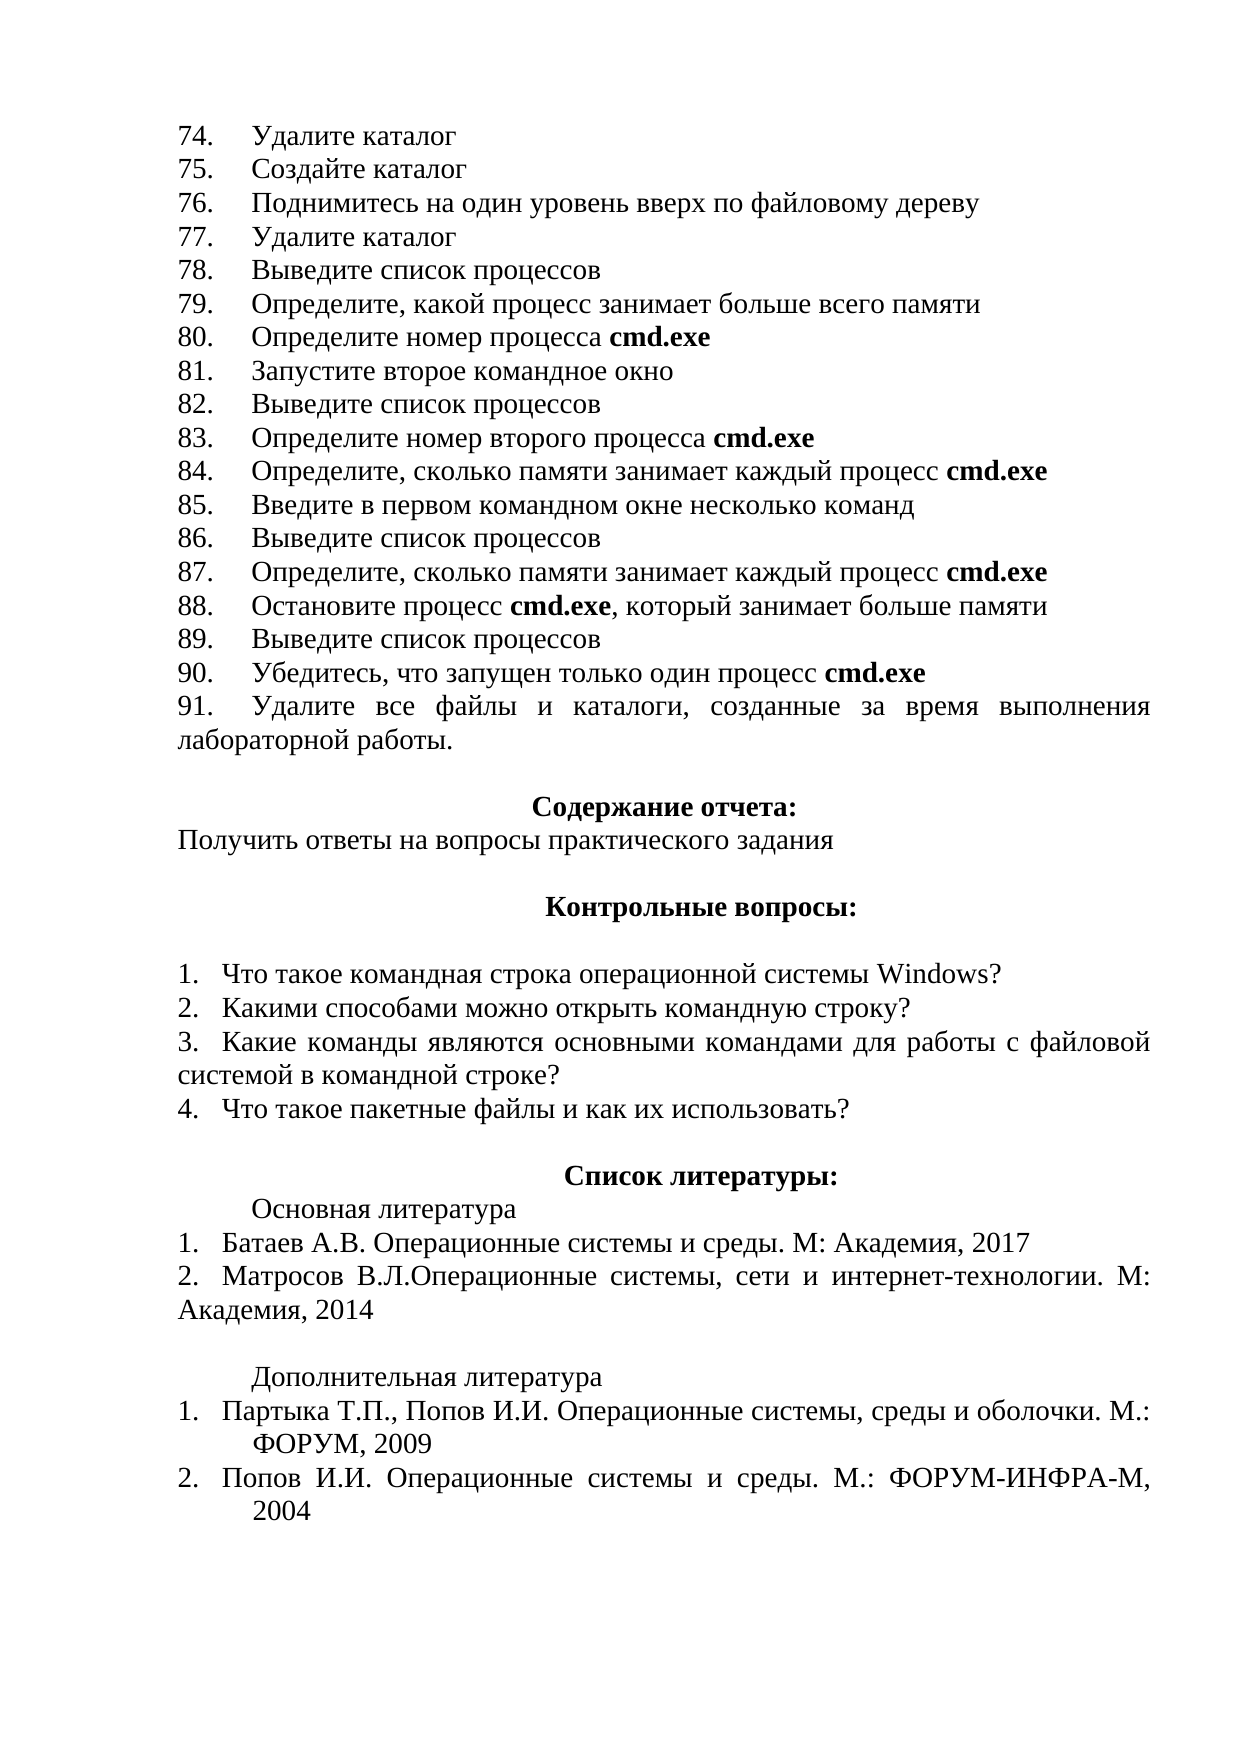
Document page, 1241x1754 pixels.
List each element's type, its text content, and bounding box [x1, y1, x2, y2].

list Что такое пакетные файлы и как их использовать? [177, 1091, 1152, 1124]
list Убедитесь, что запущен только один процесс cmd.exe [177, 655, 1152, 688]
text Основная литература [177, 1191, 1152, 1225]
text Список литературы: [177, 1158, 1152, 1191]
list Определите номер процесса cmd.exe [177, 319, 1152, 353]
text Контрольные вопросы: [177, 889, 1152, 923]
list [177, 185, 1152, 219]
list Определите номер второго процесса cmd.exe [177, 420, 1152, 453]
list Определите, какой процесс занимает больше всего памяти [177, 286, 1152, 319]
text Получить ответы на вопросы практического задания [177, 822, 1152, 856]
list Выведите список процессов [177, 386, 1152, 420]
list Определите, сколько памяти занимает каждый процесс cmd.exe [177, 554, 1152, 588]
list Выведите список процессов [177, 252, 1152, 286]
list Определите, сколько памяти занимает каждый процесс cmd.exe [177, 453, 1152, 487]
list Попов И.И. Операционные системы и среды. М.: ФОРУМ-ИНФРА-М, 2004 [177, 1460, 1152, 1527]
text Дополнительная литература [177, 1359, 1152, 1393]
list Запустите второе командное окно [177, 353, 1152, 386]
list Выведите список процессов [177, 521, 1152, 554]
list Удалите все файлы и каталоги, созданные за время выполнения лабораторной работы. [177, 688, 1152, 755]
list Удалите каталог [177, 118, 1152, 152]
list Что такое командная строка операционной системы Windows? [177, 957, 1152, 990]
list Какими способами можно открыть командную строку? [177, 990, 1152, 1024]
list Партыка Т.П., Попов И.И. Операционные системы, среды и оболочки. М.: ФОРУМ, 2009 [177, 1393, 1152, 1460]
text Содержание отчета: [177, 789, 1152, 822]
list Создайте каталог [177, 152, 1152, 185]
list Удалите каталог [177, 219, 1152, 252]
list Выведите список процессов [177, 621, 1152, 655]
list Матросов В.Л.Операционные системы, сети и интернет-технологии. М: Академия, 2014 [177, 1258, 1152, 1326]
list Введите в первом командном окне несколько команд [177, 487, 1152, 521]
list Батаев А.В. Операционные системы и среды. М: Академия, 2017 [177, 1225, 1152, 1258]
list Остановите процесс cmd.exe, который занимает больше памяти [177, 588, 1152, 621]
list Какие команды являются основными командами для работы с файловой системой в командной строке? [177, 1024, 1152, 1091]
